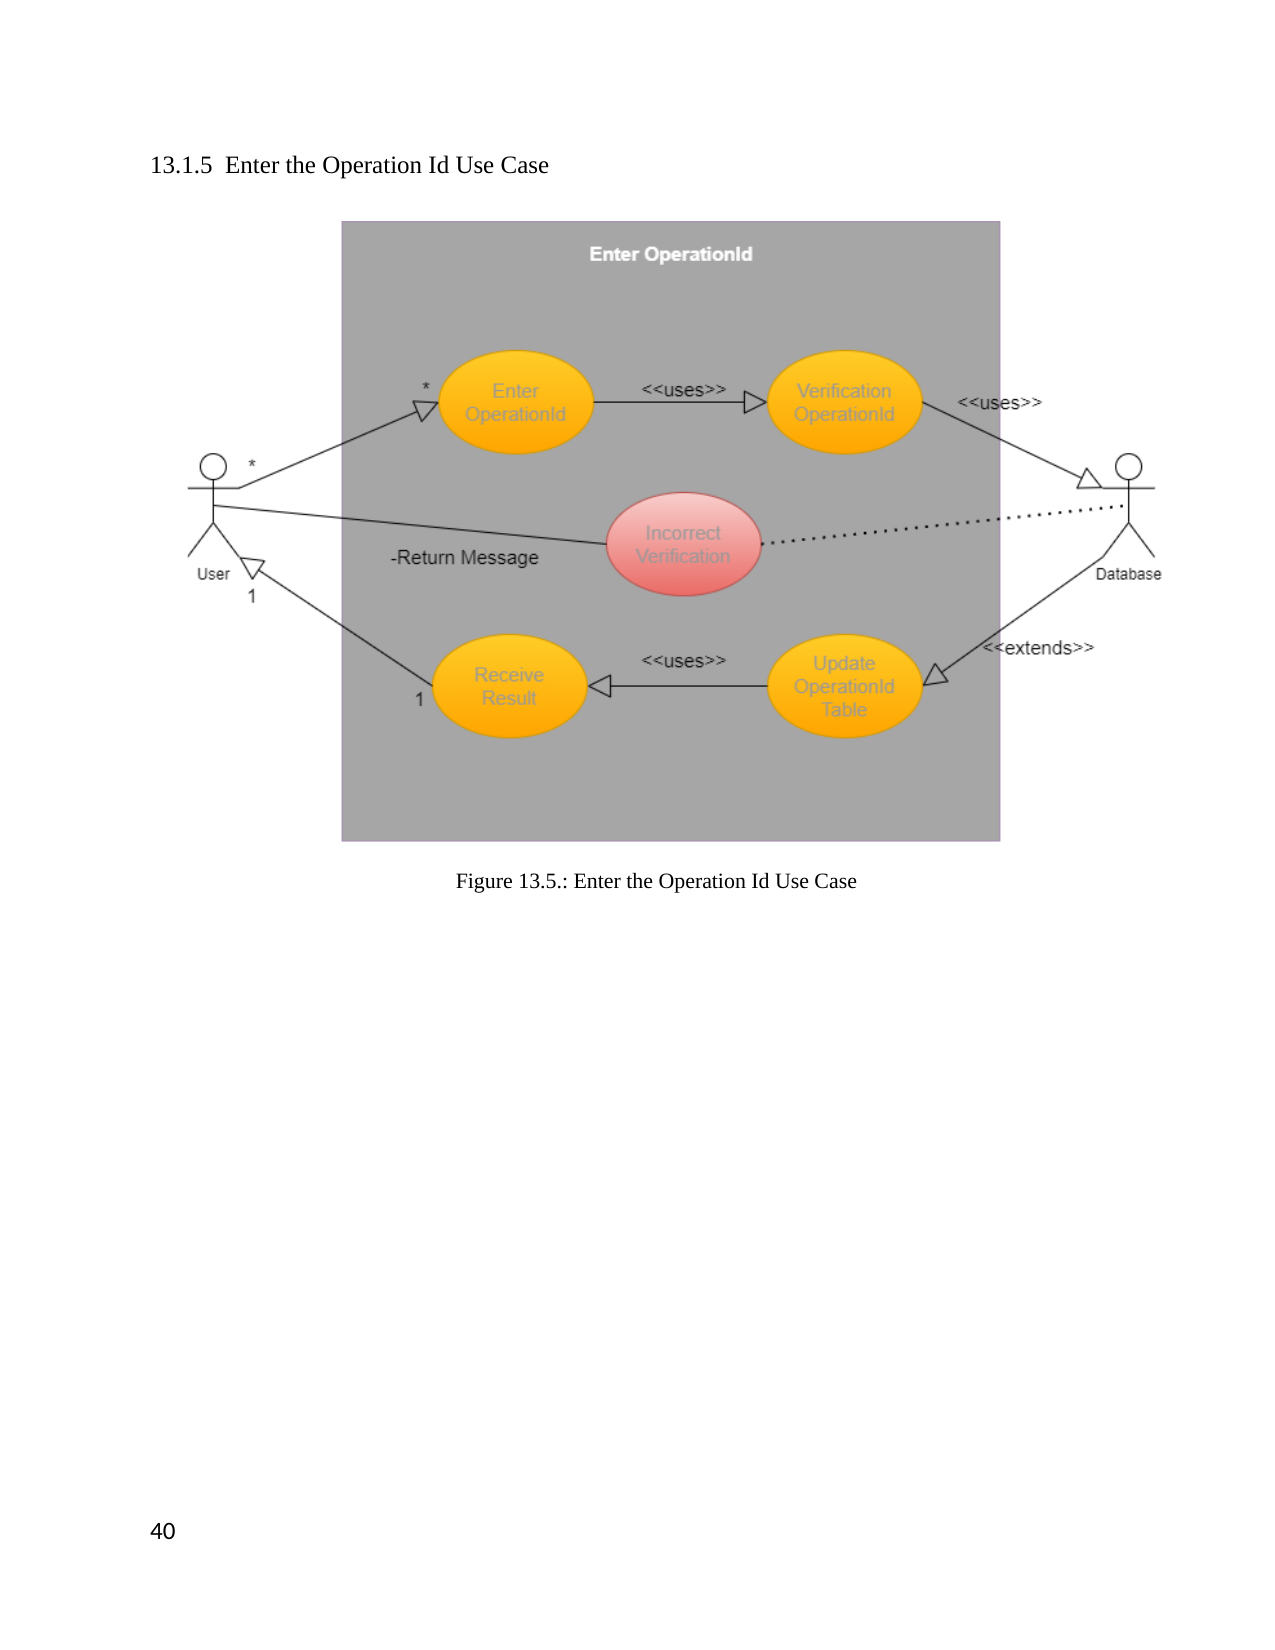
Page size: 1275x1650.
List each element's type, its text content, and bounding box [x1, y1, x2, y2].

subtitle Enter the Operation Id Use Case [150, 150, 1125, 179]
picture [187, 221, 1163, 843]
list Figure 13.5.: Enter the Operation Id Use Case [187, 868, 1125, 893]
